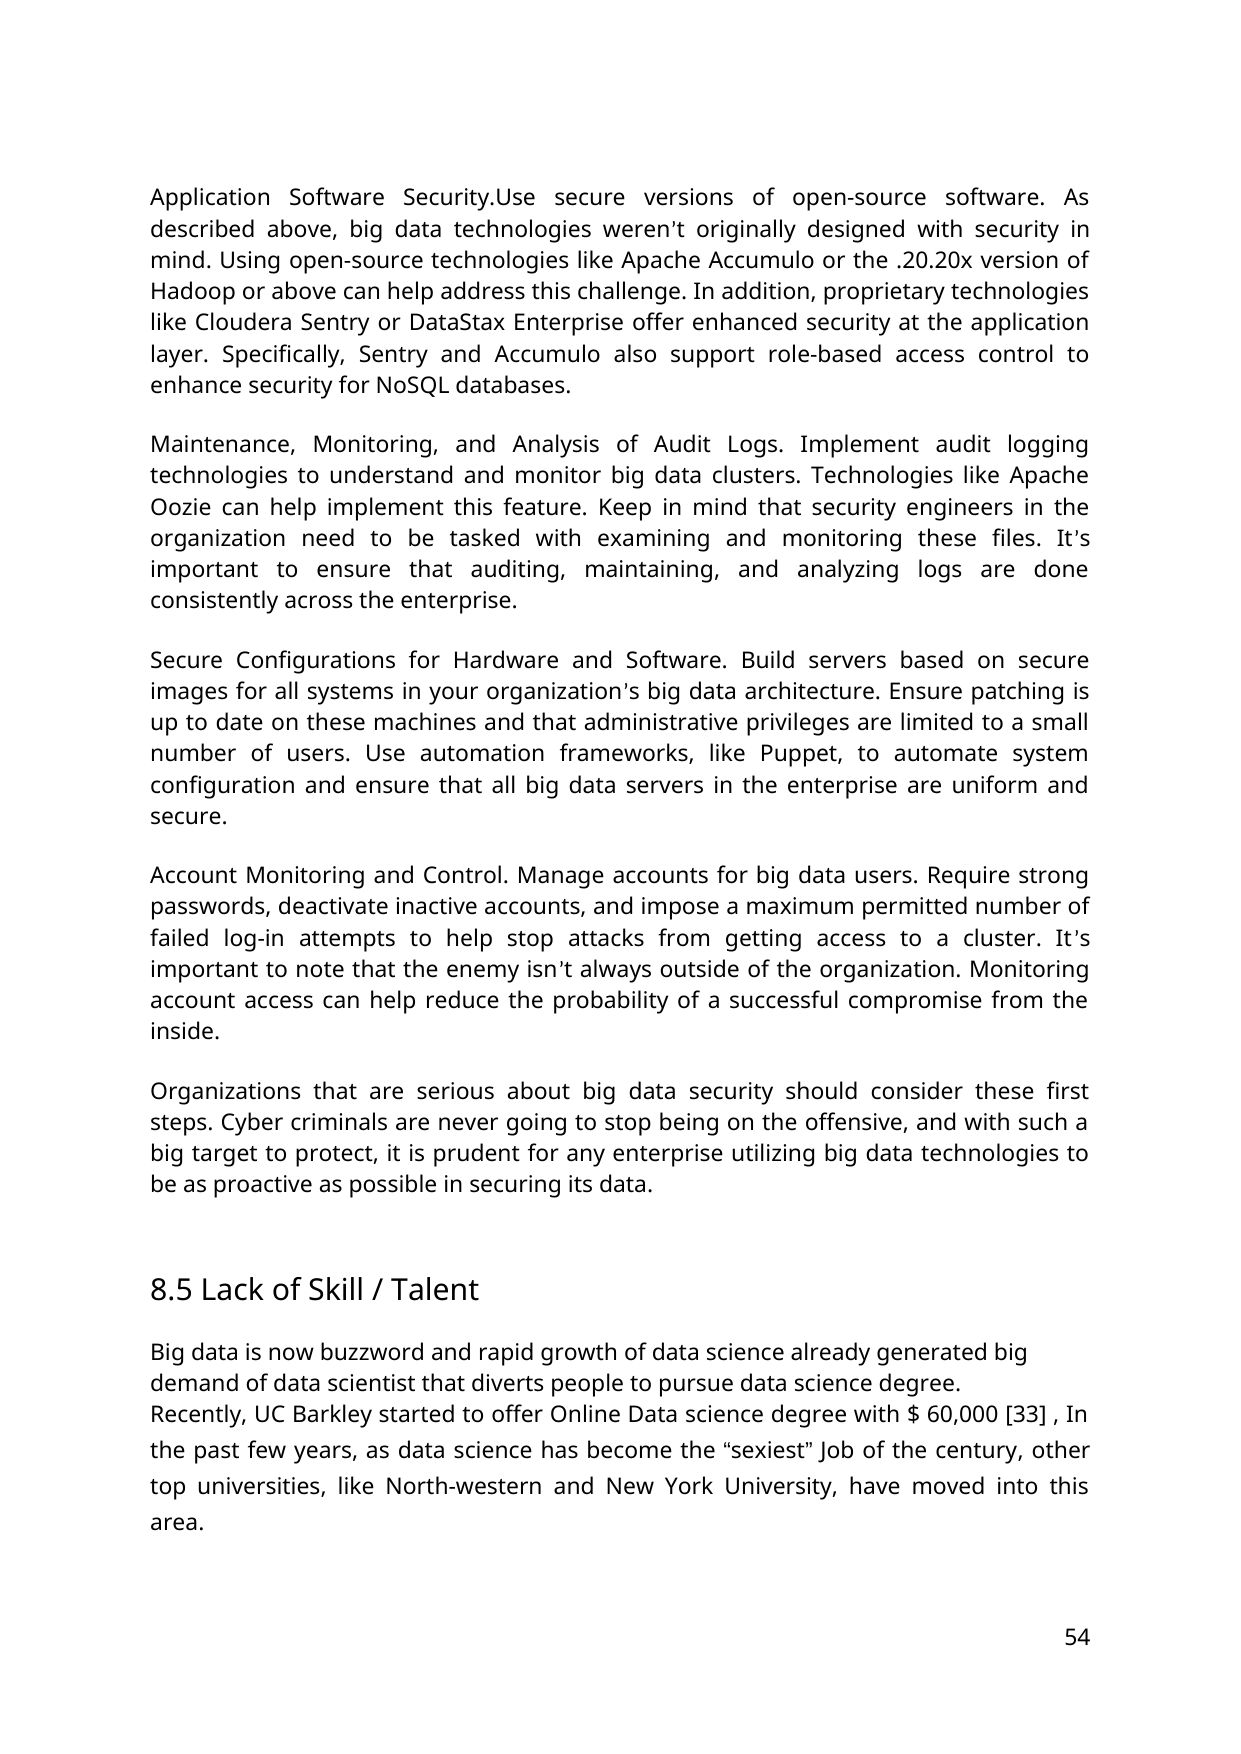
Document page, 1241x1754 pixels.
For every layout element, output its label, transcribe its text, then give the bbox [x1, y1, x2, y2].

text Organizations that are serious about big data security should consider these first steps. Cyber criminals are never going to stop being on the offensive, and with such a big target to protect, it is prudent for any enterprise utilizing big data technologies to be as proactive as possible in securing its data. [150, 1074, 1090, 1199]
text 8.5 Lack of Skill / Talent [150, 1268, 1090, 1309]
text Maintenance, Monitoring, and Analysis of Audit Logs. Implement audit logging technologies to understand and monitor big data clusters. Technologies like Apache Oozie can help implement this feature. Keep in mind that security engineers in the organization need to be tasked with examining and monitoring these files. It’s important to ensure that auditing, maintaining, and analyzing logs are done consistently across the enterprise. [150, 428, 1090, 616]
text Application Software Security.Use secure versions of open-source software. As described above, big data technologies weren’t originally designed with security in mind. Using open-source technologies like Apache Accumulo or the .20.20x version of Hadoop or above can help address this challenge. In addition, proprietary technologies like Cloudera Sentry or DataStax Enterprise offer enhanced security at the application layer. Specifically, Sentry and Accumulo also support role-based access control to enhance security for NoSQL databases. [150, 181, 1090, 400]
list Recently, UC Barkley started to offer Online Data science degree with $ 60,000 [33] , In the past few years, as data science has become the “sexiest” Job of the century, other top universities, like North-western and New York University, have moved into this area. [150, 1398, 1090, 1537]
text Secure Configurations for Hardware and Software. Build servers based on secure images for all systems in your organization’s big data architecture. Ensure patching is up to date on these machines and that administrative privileges are limited to a small number of users. Use automation frameworks, like Puppet, to automate system configuration and ensure that all big data servers in the enterprise are uniform and secure. [150, 643, 1090, 831]
subtitle Big data is now buzzword and rapid growth of data science already generated big demand of data scientist that diverts people to pursue data science degree. [150, 1336, 1090, 1398]
text Account Monitoring and Control. Manage accounts for big data users. Require strong passwords, deactivate inactive accounts, and impose a maximum permitted number of failed log-in attempts to help stop attacks from getting access to a cluster. It’s important to note that the enemy isn’t always outside of the organization. Monitoring account access can help reduce the probability of a successful compromise from the inside. [150, 859, 1090, 1047]
